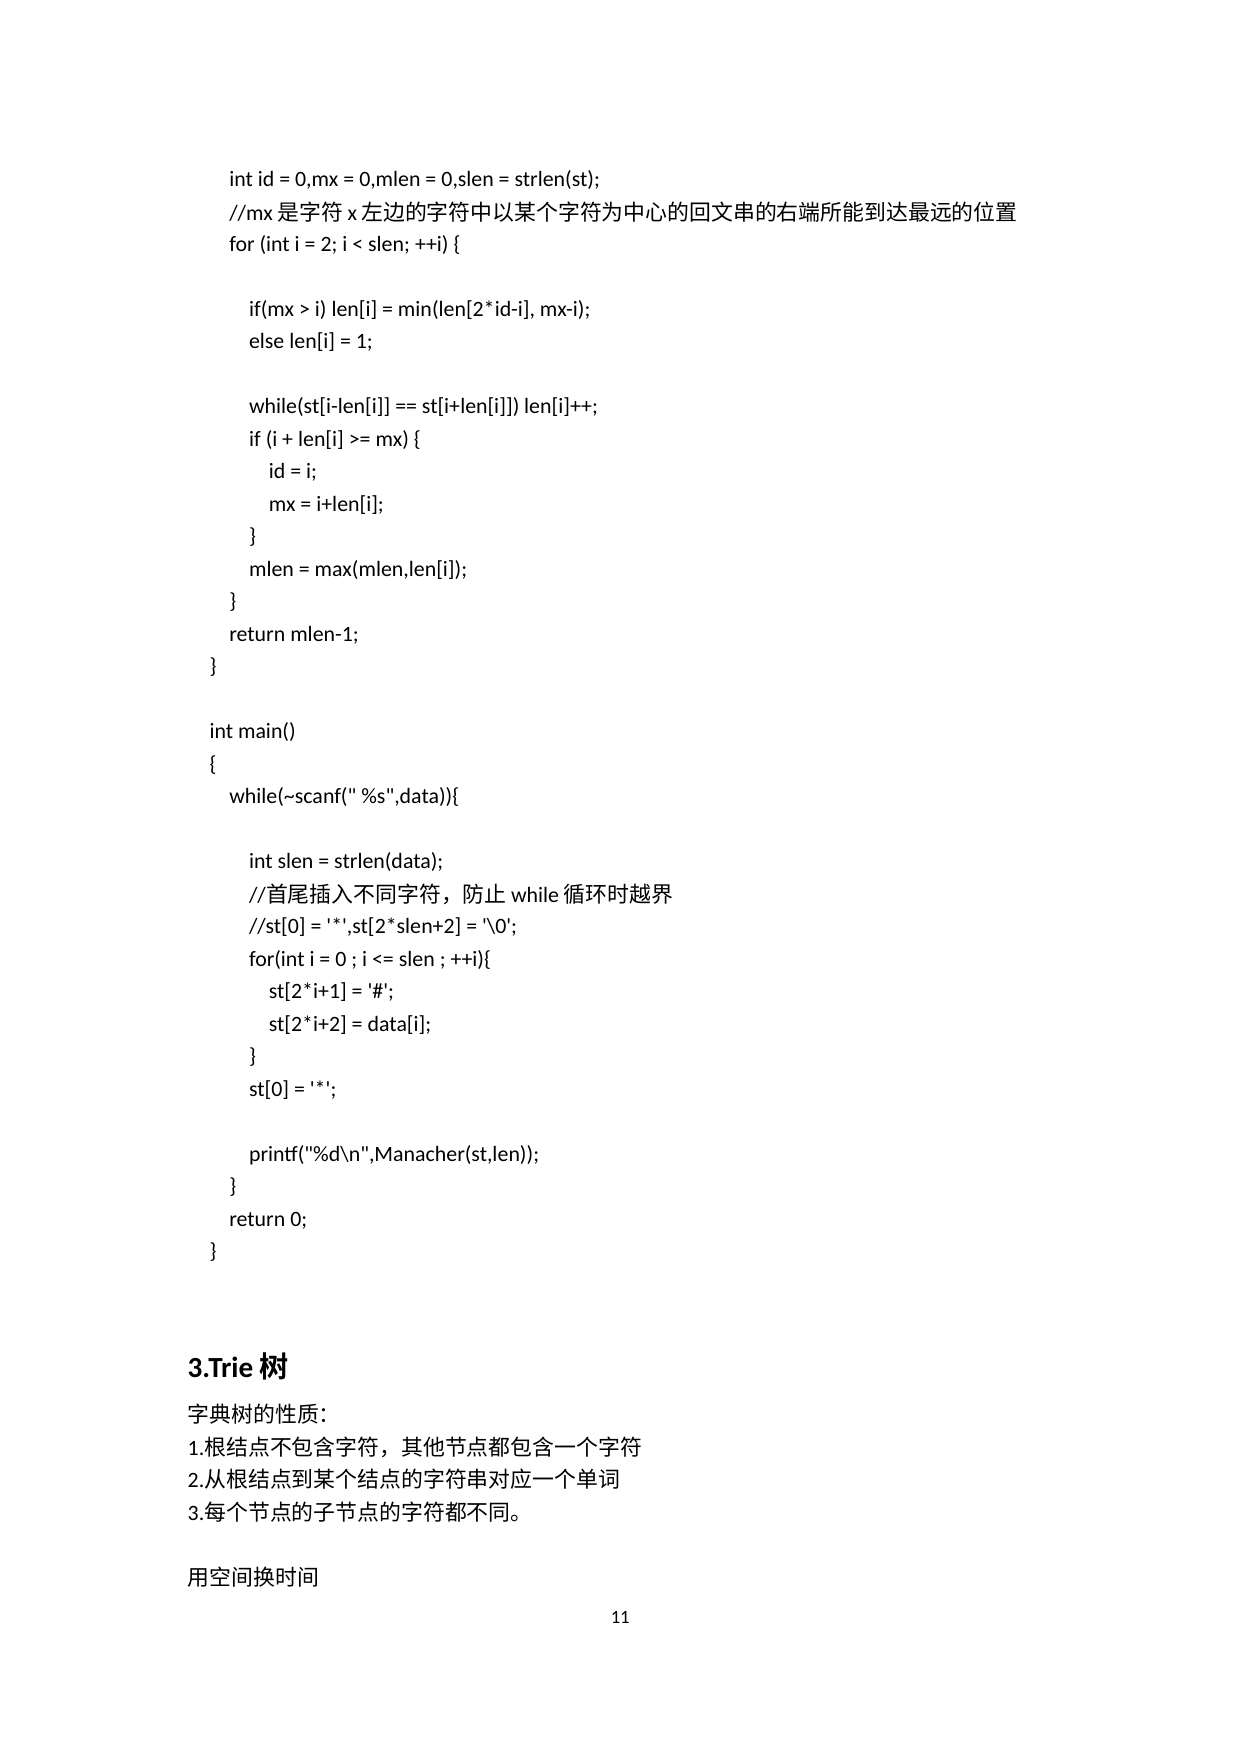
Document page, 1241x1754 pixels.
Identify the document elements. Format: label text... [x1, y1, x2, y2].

text if (i + len[i] >= mx) { [209, 422, 1053, 454]
text } [209, 1234, 1053, 1267]
text st[2*i+2] = data[i]; [209, 1007, 1053, 1039]
text //st[0] = '*',st[2*slen+2] = '\0'; [209, 909, 1053, 942]
text { [209, 747, 1053, 779]
text } [209, 649, 1053, 682]
text printf("%d\n",Manacher(st,len)); [209, 1137, 1053, 1169]
text while(~scanf(" %s",data)){ [209, 779, 1053, 812]
text } [209, 1039, 1053, 1072]
text else len[i] = 1; [209, 324, 1053, 357]
text 3.Trie树 [187, 1332, 1053, 1397]
text } [209, 584, 1053, 617]
text 1.根结点不包含字符，其他节点都包含一个字符 [187, 1429, 1053, 1462]
text if(mx > i) len[i] = min(len[2*id-i], mx-i); [209, 292, 1053, 324]
text 3.每个节点的子节点的字符都不同。 [187, 1494, 1053, 1527]
text int slen = strlen(data); [209, 844, 1053, 877]
text st[0] = '*'; [209, 1072, 1053, 1104]
text } [209, 1169, 1053, 1202]
text 用空间换时间 [187, 1559, 1053, 1592]
text while(st[i-len[i]] == st[i+len[i]]) len[i]++; [209, 389, 1053, 422]
text mlen = max(mlen,len[i]); [209, 552, 1053, 584]
text return 0; [209, 1202, 1053, 1234]
text 字典树的性质： [187, 1397, 1053, 1429]
text } [209, 519, 1053, 552]
text int id = 0,mx = 0,mlen = 0,slen = strlen(st); [209, 162, 1053, 194]
text 2.从根结点到某个结点的字符串对应一个单词 [187, 1462, 1053, 1494]
text for (int i = 2; i < slen; ++i) { [209, 227, 1053, 259]
text int main() [209, 714, 1053, 747]
text id = i; [209, 454, 1053, 487]
text return mlen-1; [209, 617, 1053, 649]
text mx = i+len[i]; [209, 487, 1053, 519]
text //mx是字符x左边的字符中以某个字符为中心的回文串的右端所能到达最远的位置 [209, 194, 1053, 227]
text //首尾插入不同字符，防止while循环时越界 [209, 877, 1053, 909]
text st[2*i+1] = '#'; [209, 974, 1053, 1007]
text for(int i = 0 ; i <= slen ; ++i){ [209, 942, 1053, 974]
